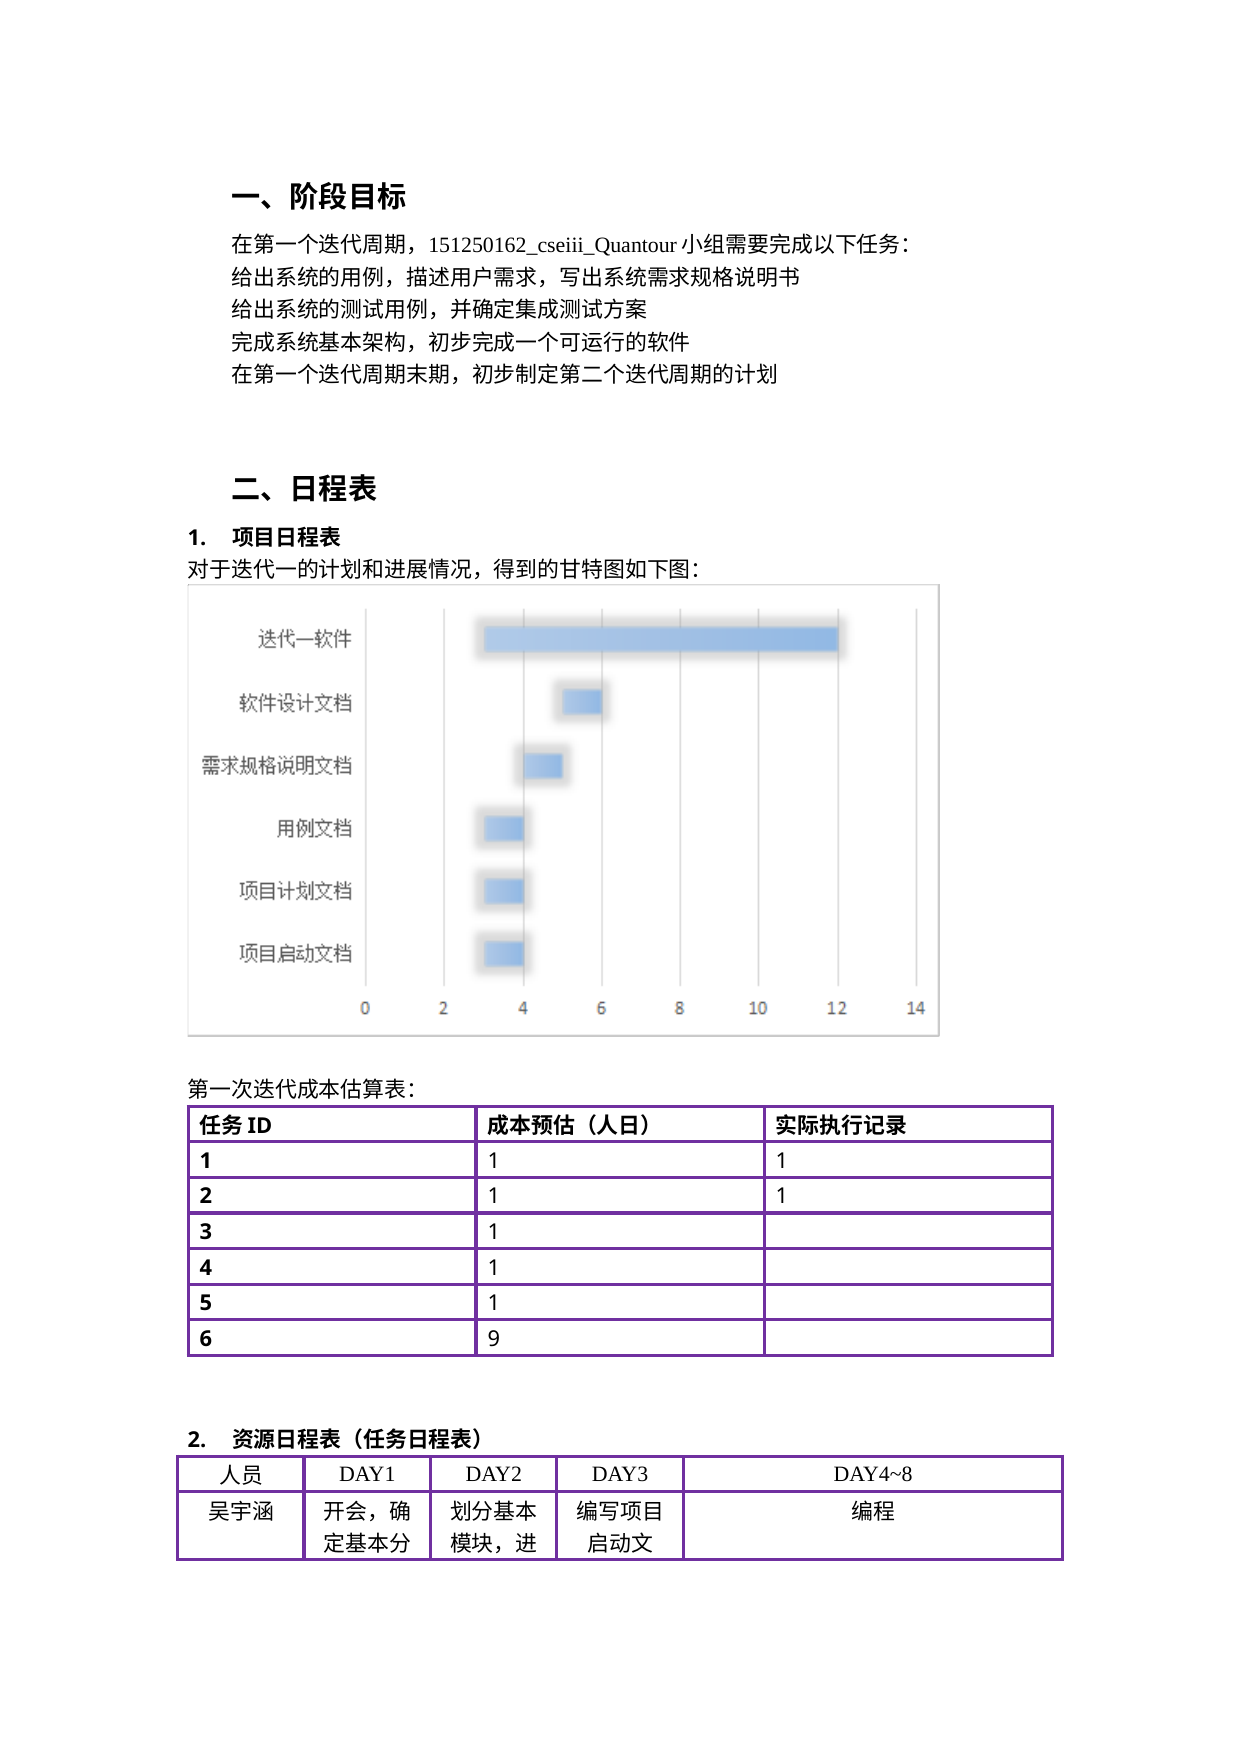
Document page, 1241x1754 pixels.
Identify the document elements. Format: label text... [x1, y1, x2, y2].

list 第一次迭代成本估算表： [187, 1072, 1053, 1104]
table_cell 3 [190, 1215, 474, 1247]
list 在第一个迭代周期末期，初步制定第二个迭代周期的计划 [231, 357, 1053, 389]
table_header DAY2 [432, 1458, 555, 1490]
list 资源日程表（任务日程表） [187, 1422, 1053, 1454]
table_cell 吴宇涵 [179, 1493, 302, 1558]
list 完成系统基本架构，初步完成一个可运行的软件 [231, 324, 1053, 357]
table_cell [766, 1286, 1051, 1318]
table_cell 9 [478, 1321, 763, 1354]
list 项目日程表 [187, 519, 1053, 552]
table_cell 1 [478, 1179, 763, 1211]
table_cell 1 [190, 1143, 474, 1176]
table_cell 1 [478, 1250, 763, 1283]
table_cell 1 [478, 1286, 763, 1318]
table_cell [766, 1215, 1051, 1247]
table_cell 1 [478, 1215, 763, 1247]
table_cell 1 [766, 1143, 1051, 1176]
table_cell 6 [190, 1321, 474, 1354]
table_cell 开会，确定基本分工，设计UI基本模板 [306, 1493, 429, 1558]
table_header DAY3 [558, 1458, 682, 1490]
table_cell 1 [766, 1179, 1051, 1211]
list 给出系统的用例，描述用户需求，写出系统需求规格说明书 [231, 259, 1053, 292]
table_cell [766, 1250, 1051, 1283]
table_header 成本预估（人日） [478, 1108, 763, 1140]
table_cell 划分基本模块，进一步细化UI设计 [432, 1493, 555, 1558]
picture [187, 584, 941, 1038]
table_cell 2 [190, 1179, 474, 1211]
table_header DAY1 [306, 1458, 429, 1490]
list 在第一个迭代周期，151250162_cseiii_Quantour小组需要完成以下任务： [231, 227, 1053, 259]
table_cell 编写项目启动文档、项目计划文档 [558, 1493, 682, 1558]
table_cell 编程 [685, 1493, 1061, 1558]
list 日程表 [187, 454, 1053, 519]
table_header 任务ID [190, 1108, 474, 1140]
table_cell [766, 1321, 1051, 1354]
table_cell 5 [190, 1286, 474, 1318]
table_header DAY4~8 [685, 1458, 1061, 1490]
list 阶段目标 [187, 162, 1053, 227]
table_header 人员 [179, 1458, 302, 1490]
table_cell 4 [190, 1250, 474, 1283]
list 给出系统的测试用例，并确定集成测试方案 [231, 292, 1053, 324]
table_cell 1 [478, 1143, 763, 1176]
list 对于迭代一的计划和进展情况，得到的甘特图如下图： [187, 552, 1053, 584]
table_header 实际执行记录 [766, 1108, 1051, 1140]
